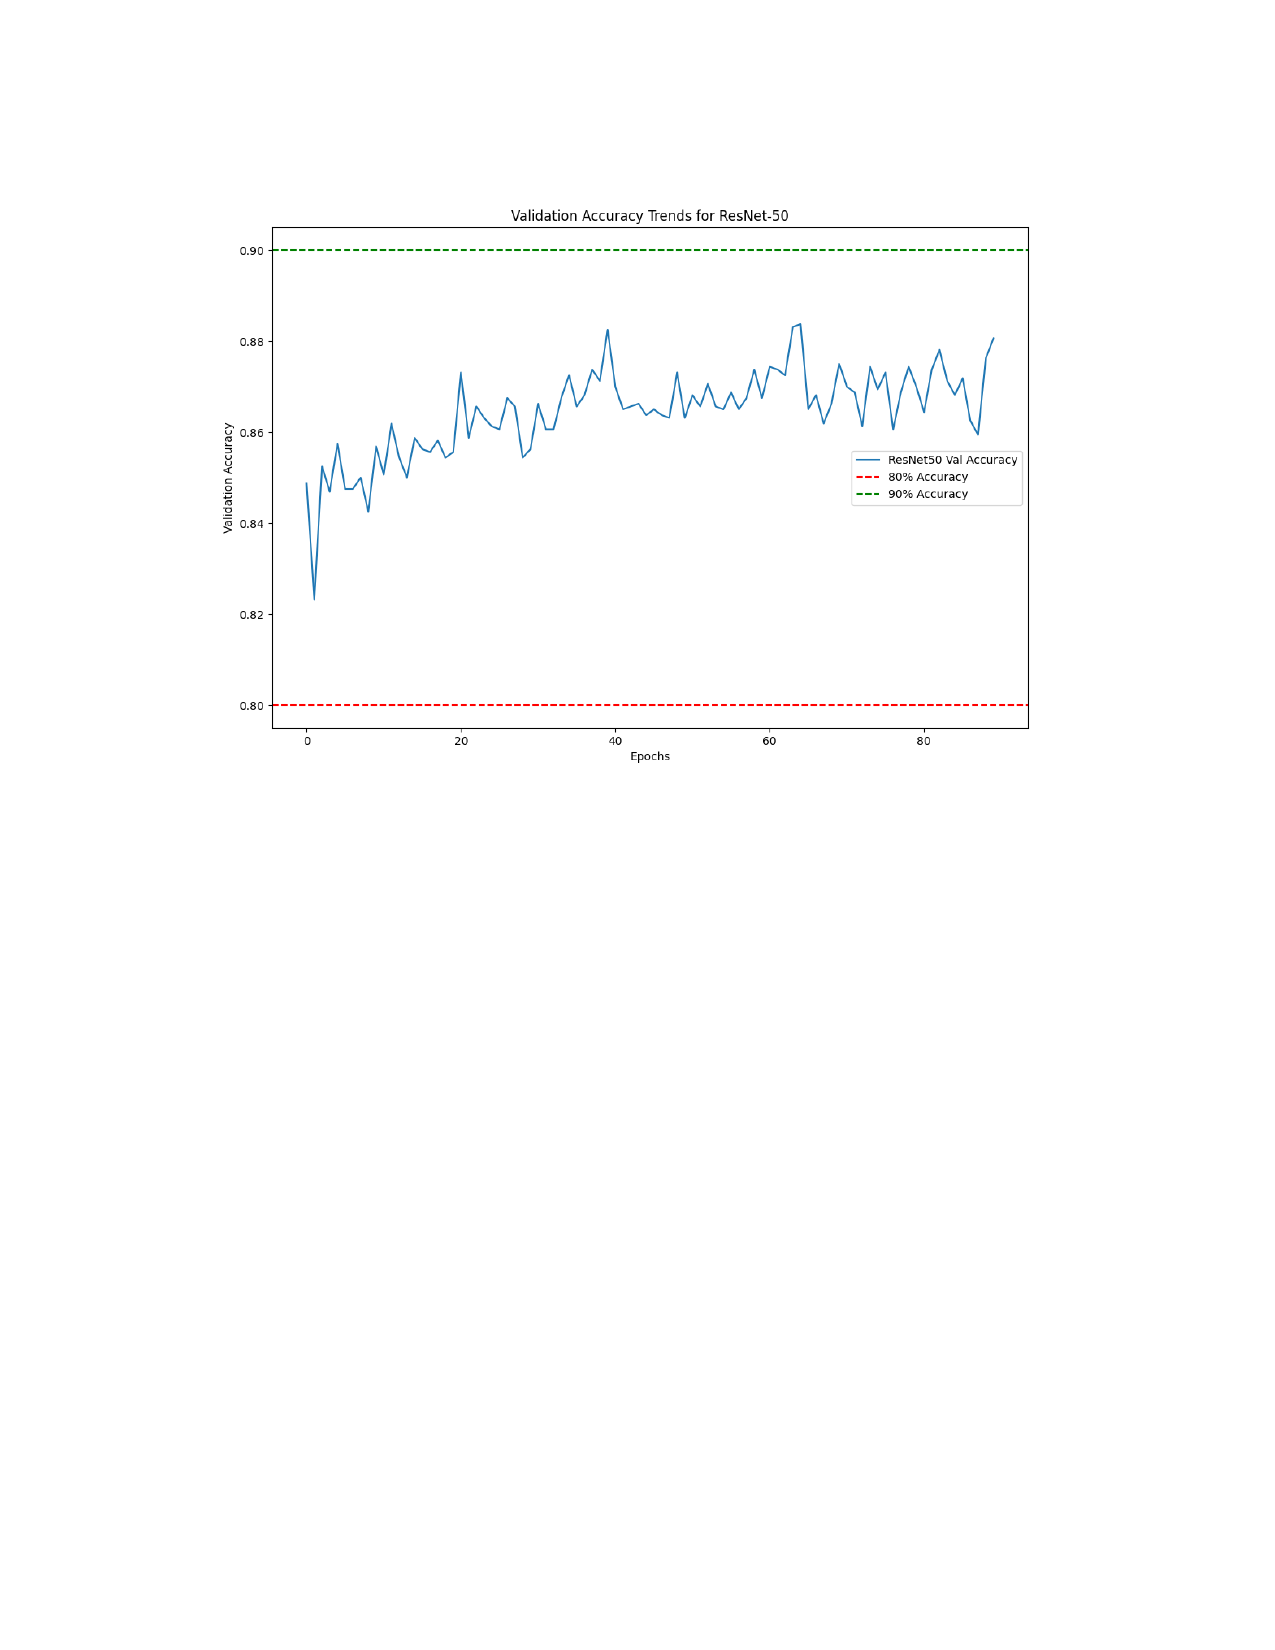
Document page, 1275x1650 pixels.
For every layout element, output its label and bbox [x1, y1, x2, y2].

picture [150, 150, 1125, 799]
